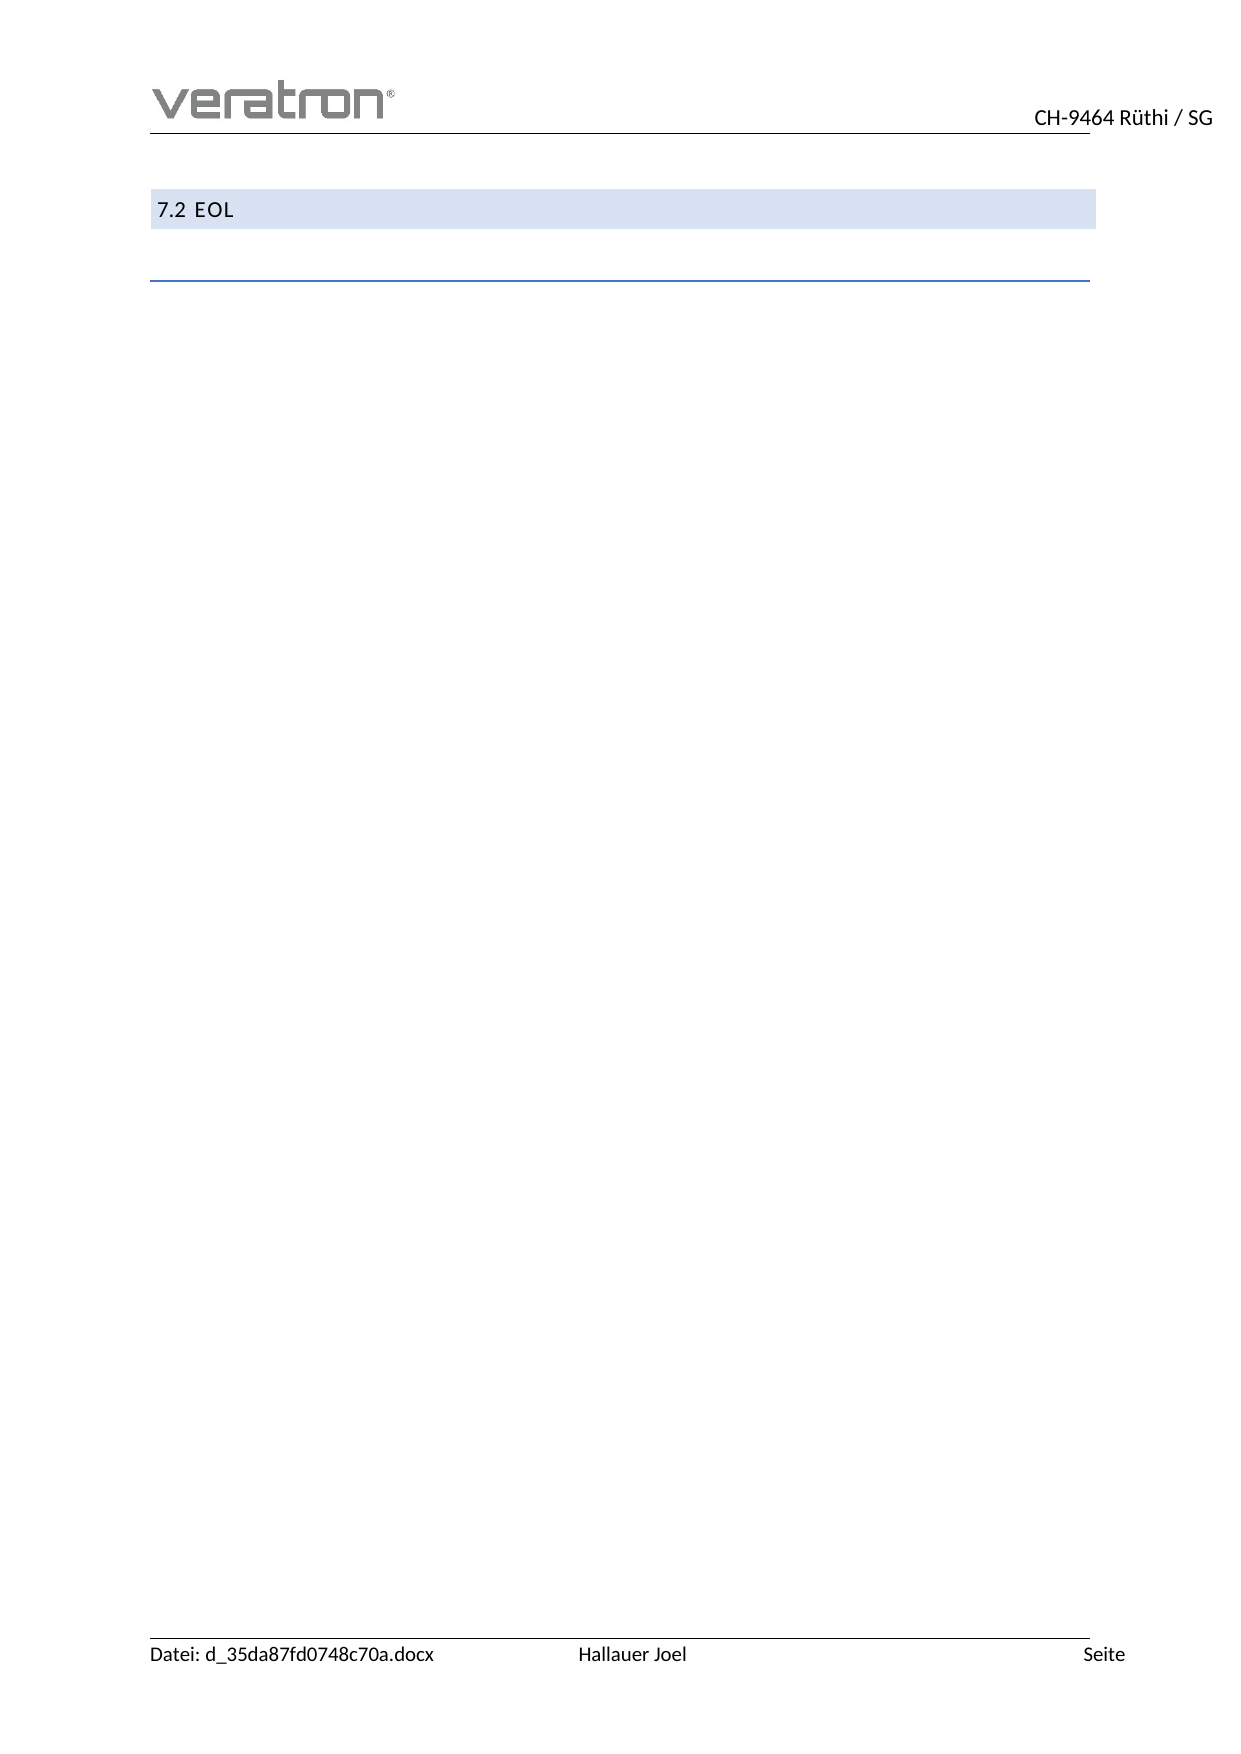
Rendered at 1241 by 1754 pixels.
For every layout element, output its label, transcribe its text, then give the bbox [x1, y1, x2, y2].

picture [146, 75, 399, 123]
subtitle EOL [157, 195, 1090, 223]
